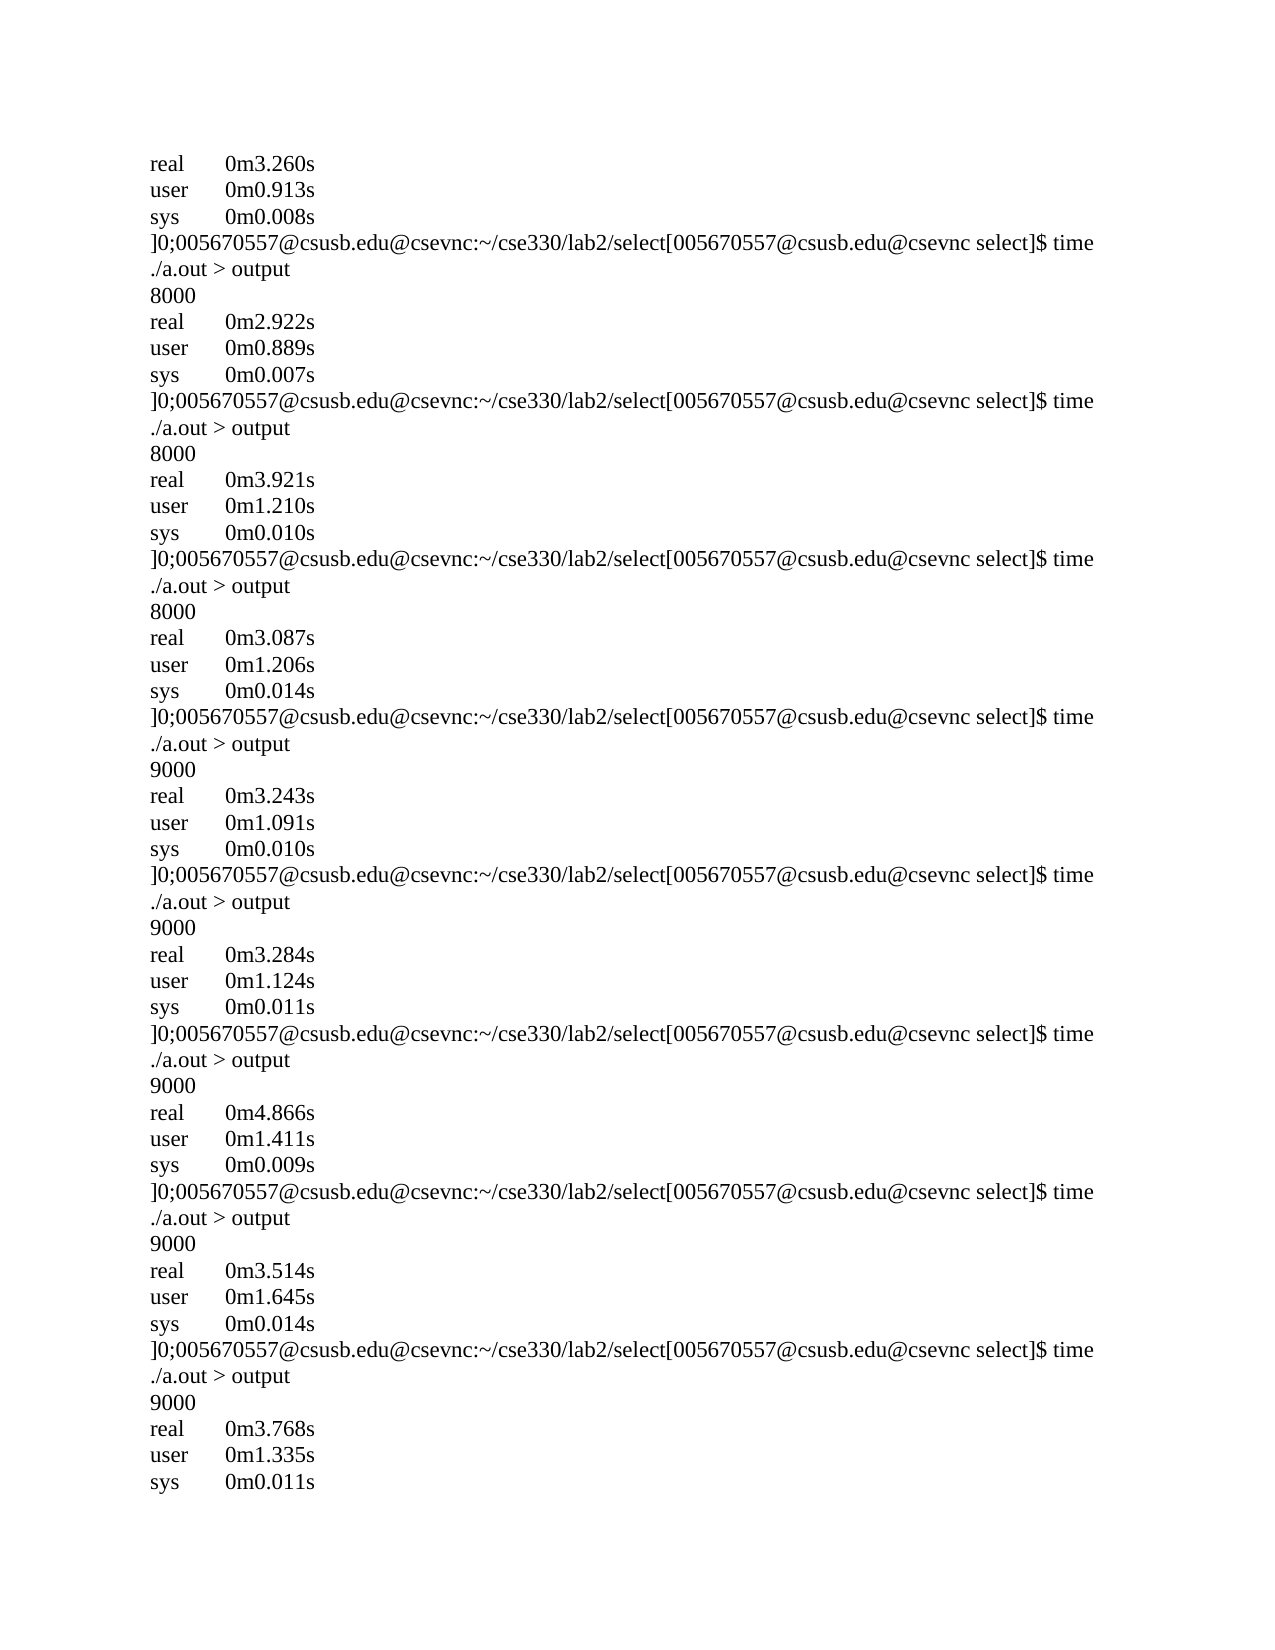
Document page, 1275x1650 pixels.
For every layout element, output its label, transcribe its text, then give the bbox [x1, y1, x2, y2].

text sys 0m0.011s [150, 1468, 1125, 1494]
text real 0m3.514s [150, 1257, 1125, 1283]
text 9000 [150, 756, 1125, 782]
text 8000 [150, 440, 1125, 466]
text sys 0m0.009s [150, 1151, 1125, 1178]
text 8000 [150, 598, 1125, 624]
text sys 0m0.010s [150, 835, 1125, 862]
text real 0m3.243s [150, 782, 1125, 809]
text sys 0m0.008s [150, 203, 1125, 229]
text user 0m1.091s [150, 809, 1125, 835]
text user 0m1.210s [150, 493, 1125, 519]
text sys 0m0.011s [150, 993, 1125, 1020]
text user 0m1.206s [150, 651, 1125, 677]
text 9000 [150, 1231, 1125, 1257]
text sys 0m0.007s [150, 361, 1125, 387]
text user 0m0.889s [150, 334, 1125, 361]
text ]0;005670557@csusb.edu@csevnc:~/cse330/lab2/select[005670557@csusb.edu@csevnc select]$ time ./a.out > output [150, 703, 1125, 756]
text sys 0m0.014s [150, 1309, 1125, 1336]
text 8000 [150, 282, 1125, 308]
text 9000 [150, 914, 1125, 941]
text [150, 229, 1125, 282]
text real 0m2.922s [150, 308, 1125, 334]
text real 0m3.768s [150, 1415, 1125, 1441]
text 9000 [150, 1389, 1125, 1415]
text 9000 [150, 1072, 1125, 1099]
text user 0m0.913s [150, 176, 1125, 203]
text real 0m3.260s [150, 150, 1125, 176]
text real 0m4.866s [150, 1099, 1125, 1125]
text real 0m3.284s [150, 941, 1125, 967]
text sys 0m0.014s [150, 677, 1125, 703]
text user 0m1.335s [150, 1441, 1125, 1468]
text ]0;005670557@csusb.edu@csevnc:~/cse330/lab2/select[005670557@csusb.edu@csevnc select]$ time ./a.out > output [150, 387, 1125, 440]
text ]0;005670557@csusb.edu@csevnc:~/cse330/lab2/select[005670557@csusb.edu@csevnc select]$ time ./a.out > output [150, 545, 1125, 598]
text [150, 1336, 1125, 1389]
text user 0m1.124s [150, 967, 1125, 993]
text ]0;005670557@csusb.edu@csevnc:~/cse330/lab2/select[005670557@csusb.edu@csevnc select]$ time ./a.out > output [150, 1178, 1125, 1231]
text ]0;005670557@csusb.edu@csevnc:~/cse330/lab2/select[005670557@csusb.edu@csevnc select]$ time ./a.out > output [150, 1020, 1125, 1072]
text user 0m1.645s [150, 1283, 1125, 1309]
text sys 0m0.010s [150, 519, 1125, 545]
text ]0;005670557@csusb.edu@csevnc:~/cse330/lab2/select[005670557@csusb.edu@csevnc select]$ time ./a.out > output [150, 862, 1125, 914]
text user 0m1.411s [150, 1125, 1125, 1151]
text real 0m3.087s [150, 624, 1125, 651]
text real 0m3.921s [150, 466, 1125, 493]
